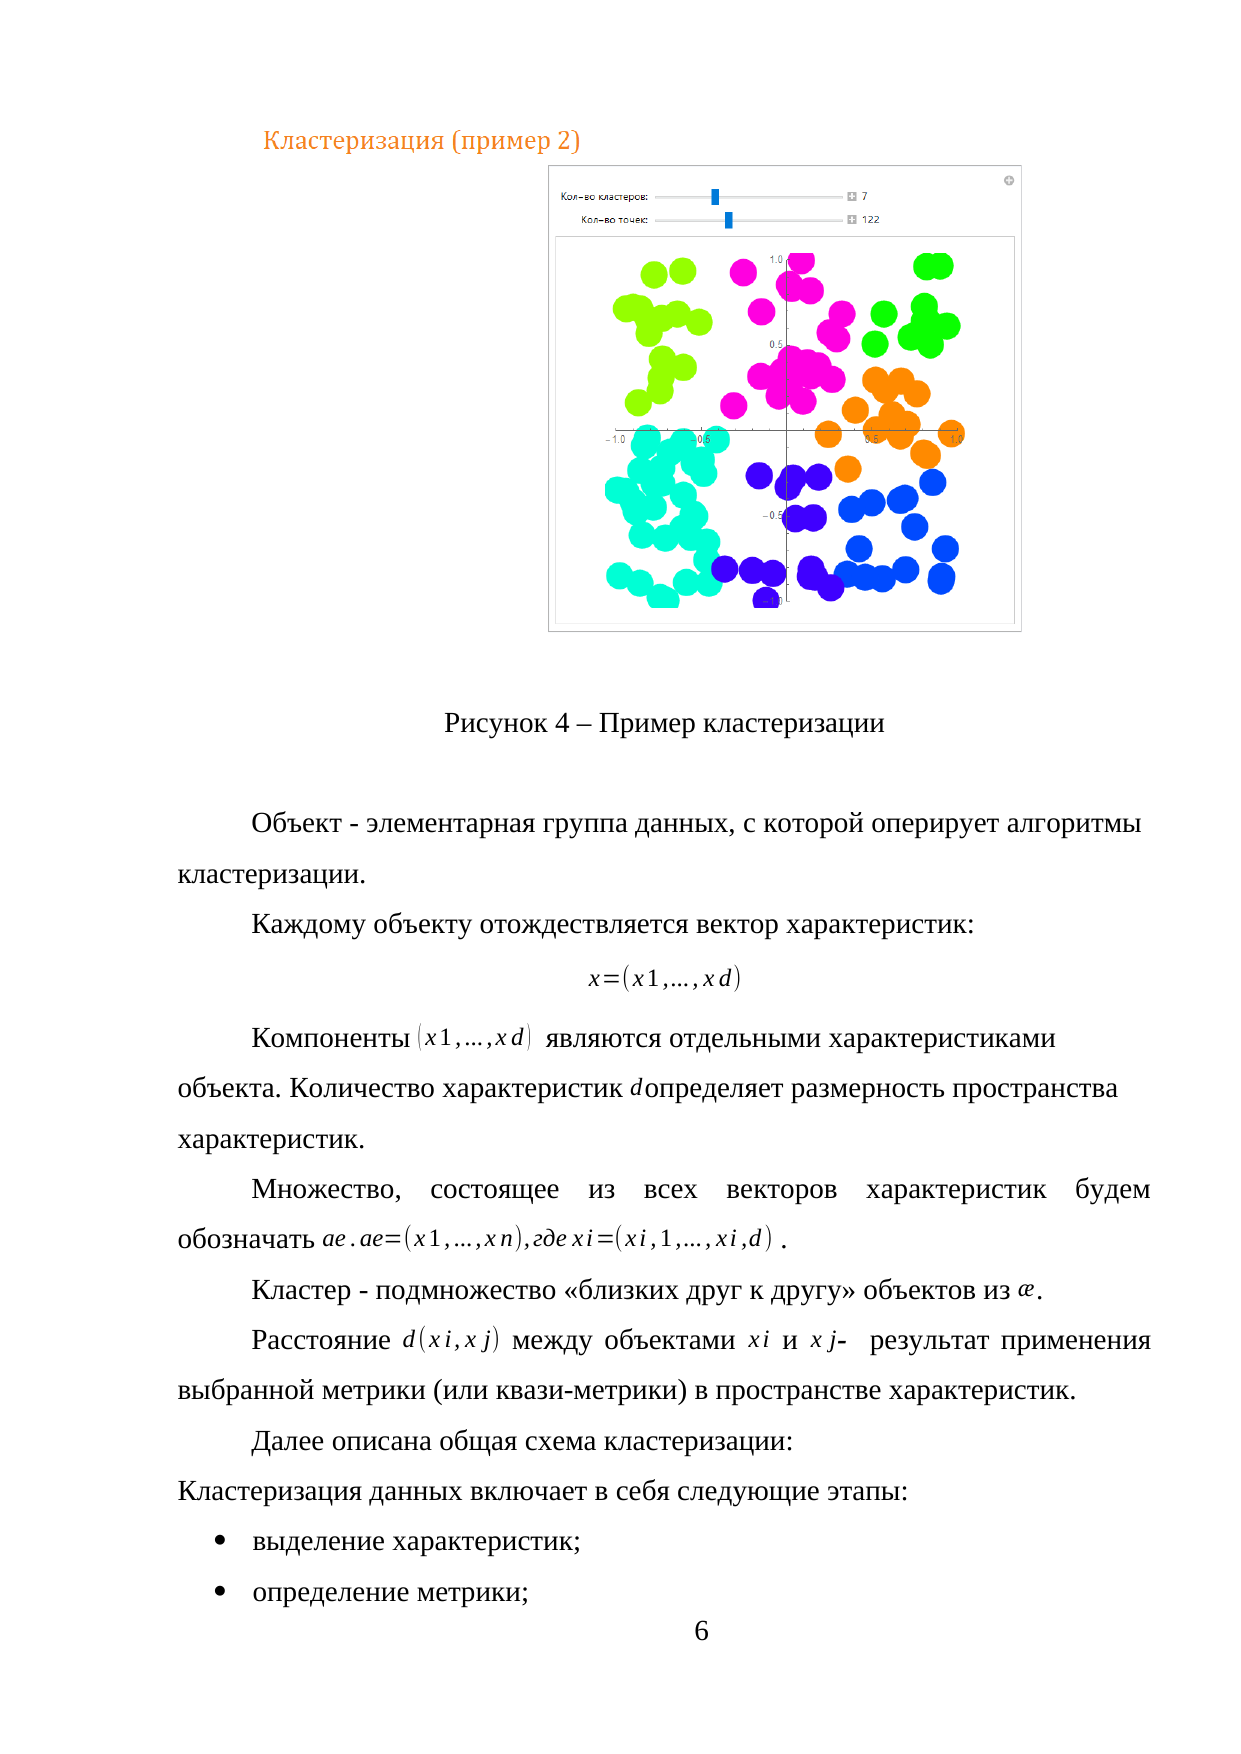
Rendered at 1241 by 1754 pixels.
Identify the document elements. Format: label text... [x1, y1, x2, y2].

text Рисунок 4 – Пример кластеризации [177, 705, 1152, 738]
text Кластеризация данных включает в себя следующие этапы: [177, 1473, 1152, 1507]
text Каждому объекту отождествляется вектор характеристик: [177, 906, 1152, 940]
text Объект - элементарная группа данных, с которой оперирует алгоритмы кластеризации. [177, 806, 1152, 889]
text Множество, состоящее из всех векторов характеристик будем обозначать . [177, 1171, 1152, 1255]
text Кластер - подмножество «близких друг к другу» объектов из . [177, 1272, 1152, 1305]
list выделение характеристик; [215, 1523, 1152, 1557]
text Компоненты являются отдельными характеристиками объекта. Количество характеристик определяет размерность пространства характеристик. [177, 1020, 1152, 1154]
text Расстояние между объектами и - результат применения выбранной метрики (или квази-метрики) в пространстве характеристик. [177, 1322, 1152, 1406]
picture [251, 118, 1073, 638]
list определение метрики; [215, 1574, 1152, 1607]
text Далее описана общая схема кластеризации: [177, 1423, 1152, 1456]
